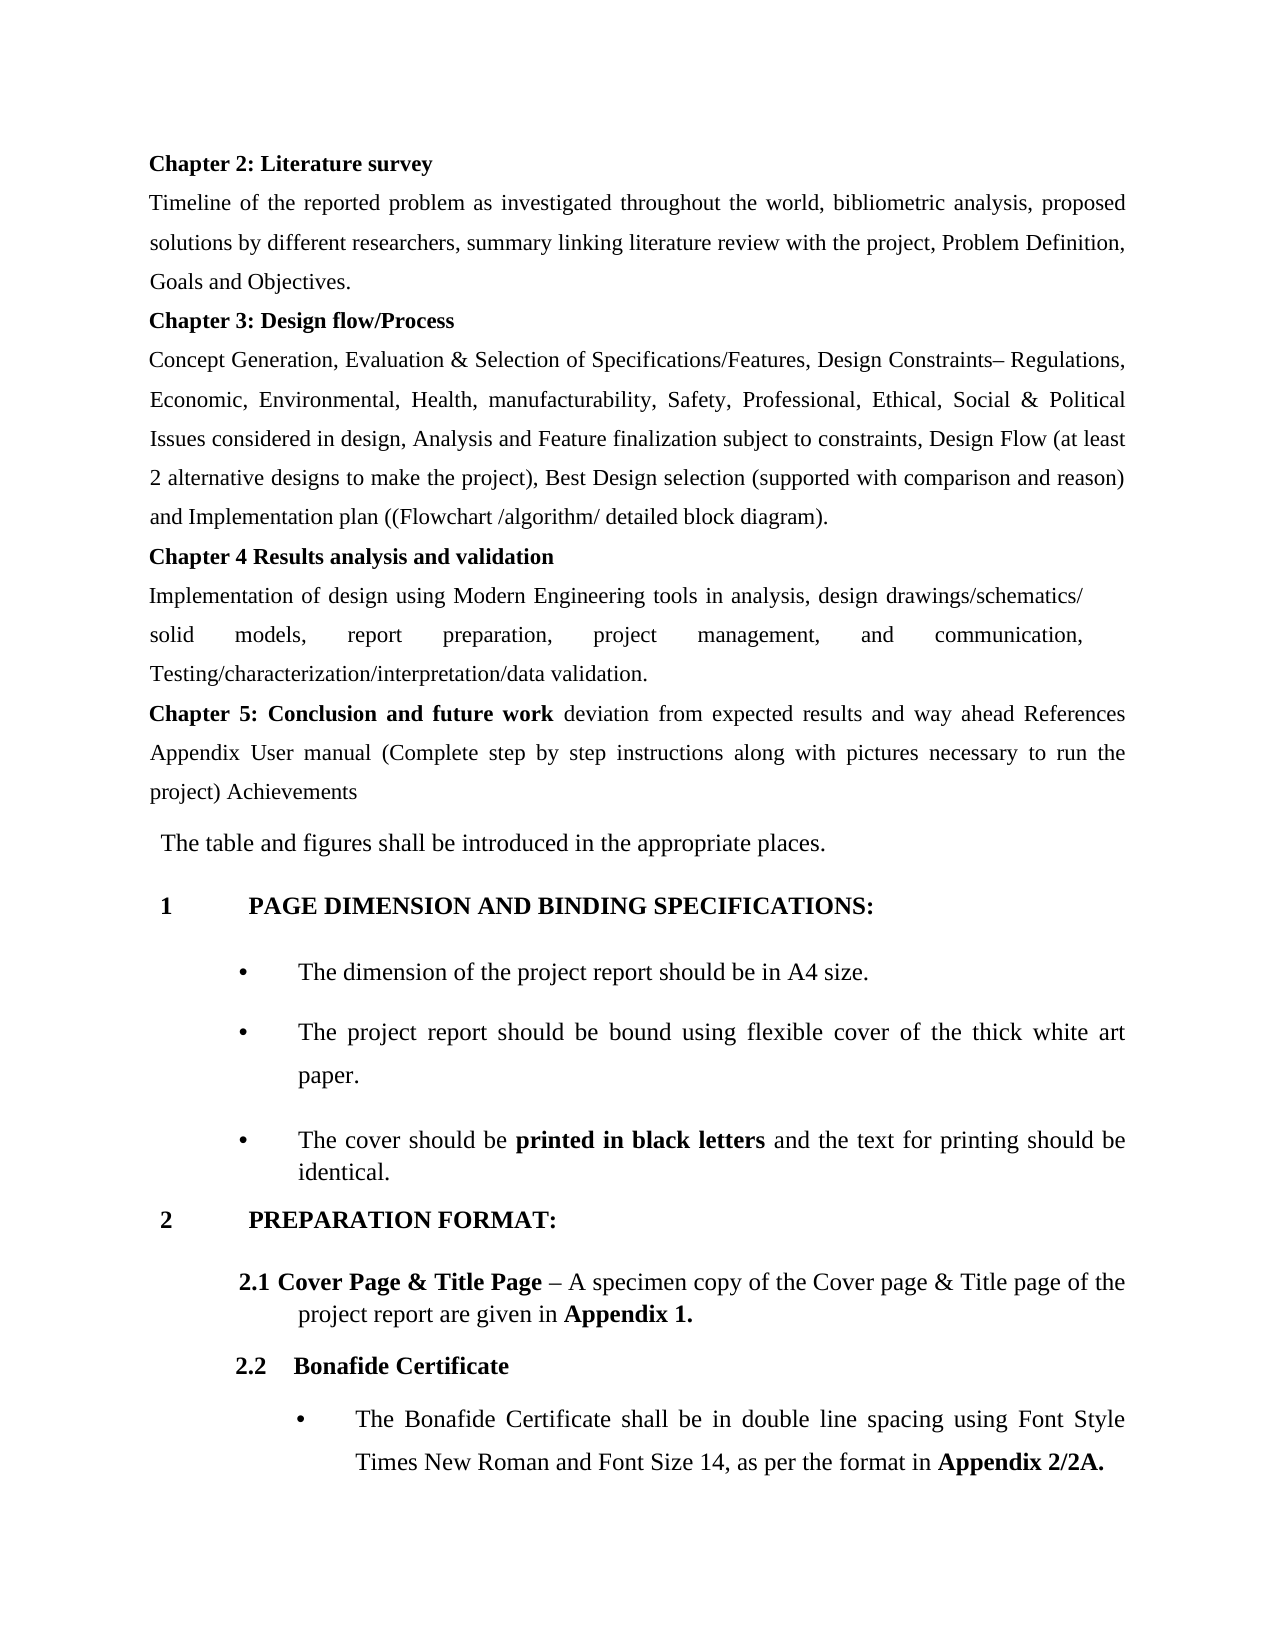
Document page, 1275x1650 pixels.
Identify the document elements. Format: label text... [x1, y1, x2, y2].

text The table and figures shall be introduced in the appropriate places. [160, 828, 1126, 857]
text 2.1 Cover Page & Title Page – A specimen copy of the Cover page & Title page of the project report are given in Appendix 1. [239, 1267, 1126, 1327]
text Timeline of the reported problem as investigated throughout the world, bibliometric analysis, proposed solutions by different researchers, summary linking literature review with the project, Problem Definition, Goals and Objectives. [148, 189, 1127, 294]
subtitle Chapter 5: Conclusion and future work deviation from expected results and way ahead References Appendix User manual (Complete step by step instructions along with pictures necessary to run the project) Achievements [148, 700, 1127, 804]
list The cover should be printed in black letters and the text for printing should be identical. [239, 1125, 1126, 1186]
text Concept Generation, Evaluation & Selection of Specifications/Features, Design Constraints– Regulations, Economic, Environmental, Health, manufacturability, Safety, Professional, Ethical, Social & Political Issues considered in design, Analysis and Feature finalization subject to constraints, Design Flow (at least 2 alternative designs to make the project), Best Design selection (supported with comparison and reason) and Implementation plan ((Flowchart /algorithm/ detailed block diagram). [148, 347, 1127, 529]
list PAGE DIMENSION AND BINDING SPECIFICATIONS: [160, 891, 1139, 920]
subtitle Chapter 2: Literature survey [148, 150, 1139, 176]
text Implementation of design using Modern Engineering tools in analysis, design drawings/schematics/ solid models, report preparation, project management, and communication, Testing/characterization/interpretation/data validation. [148, 582, 1084, 687]
list The dimension of the project report should be in A4 size. [239, 956, 1126, 985]
list The Bonafide Certificate shall be in double line spacing using Font Style Times New Roman and Font Size 14, as per the format in Appendix 2/2A. [296, 1404, 1126, 1476]
subtitle 2.2 Bonafide Certificate [150, 1351, 1139, 1380]
subtitle Chapter 3: Design flow/Process [148, 307, 1139, 333]
list The project report should be bound using flexible cover of the thick white art paper. [239, 1017, 1126, 1089]
subtitle Chapter 4 Results analysis and validation [148, 543, 1139, 569]
list PREPARATION FORMAT: [160, 1205, 1139, 1234]
